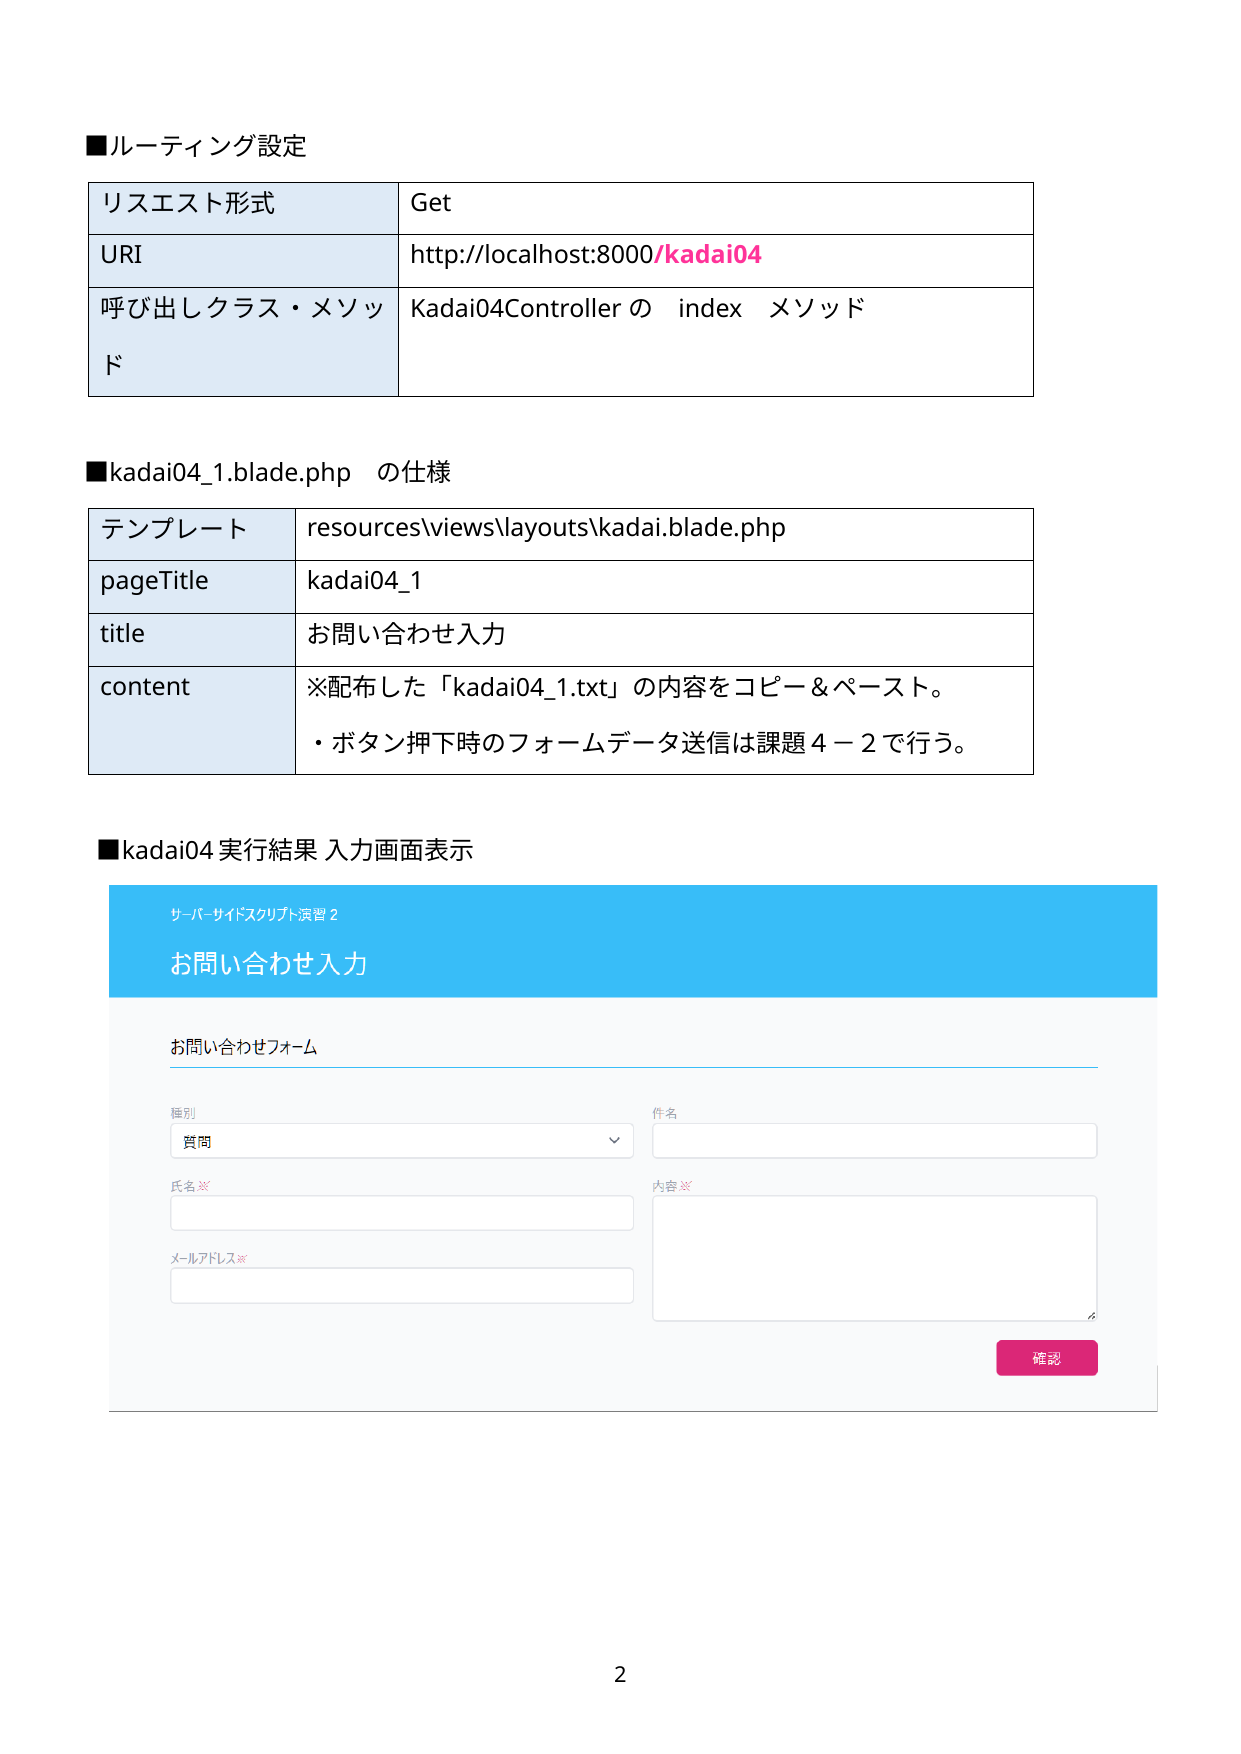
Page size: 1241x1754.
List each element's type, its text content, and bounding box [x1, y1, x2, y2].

table_cell お問い合わせ入力 [296, 614, 1033, 666]
table_header テンプレート [89, 509, 295, 560]
picture [109, 885, 1158, 1412]
table_cell ※配布した「kadai04_1.txt」の内容をコピー＆ペースト。 ・ボタン押下時のフォームデータ送信は課題４－２で行う。 [296, 667, 1033, 774]
text ■kadai04_1.blade.php の仕様 [59, 452, 1181, 489]
table_cell 呼び出しクラス・メソッド [89, 288, 398, 396]
table_header resources\views\layouts\kadai.blade.php [296, 509, 1033, 560]
table_header Get [399, 183, 1033, 234]
table_cell content [89, 667, 295, 774]
table_cell pageTitle [89, 561, 295, 613]
table_cell kadai04_1 [296, 561, 1033, 613]
table_cell Kadai04Controller の index メソッド [399, 288, 1033, 396]
text ■ルーティング設定 [59, 126, 1181, 163]
table_header リスエスト形式 [89, 183, 398, 234]
table_cell title [89, 614, 295, 666]
text ■kadai04実行結果 入力画面表示 [59, 830, 1181, 867]
table_cell URI [89, 235, 398, 287]
table_cell http://localhost:8000/kadai04 [399, 235, 1033, 287]
